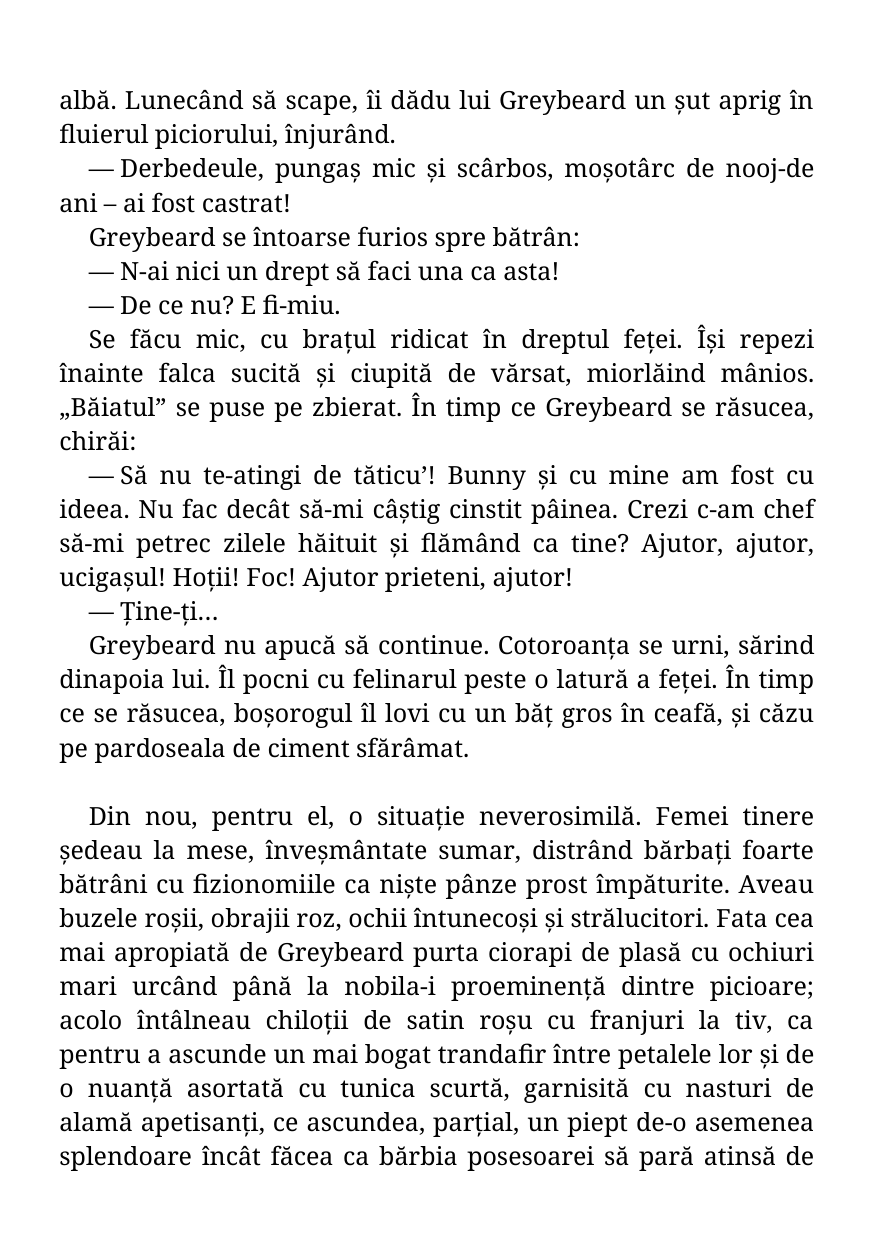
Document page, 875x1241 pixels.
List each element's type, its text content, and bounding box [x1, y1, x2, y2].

text — Derbedeule, pungaş mic şi scârbos, moşotârc de nooj-de ani – ai fost castrat! [59, 151, 815, 219]
text — Să nu te-atingi de tăticu’! Bunny şi cu mine am fost cu ideea. Nu fac decât să-mi câştig cinstit pâinea. Crezi c-am chef să-mi petrec zilele hăituit şi flămând ca tine? Ajutor, ajutor, ucigaşul! Hoţii! Foc! Ajutor prieteni, ajutor! [59, 458, 815, 594]
text Greybeard nu apucă să continue. Cotoroanţa se urni, sărind dinapoia lui. Îl pocni cu felinarul peste o latură a feţei. În timp ce se răsucea, boşorogul îl lovi cu un băţ gros în ceafă, şi căzu pe pardoseala de ciment sfărâmat. [59, 628, 815, 764]
text — Ţine-ţi… [59, 594, 815, 628]
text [59, 83, 815, 151]
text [59, 798, 815, 1173]
text Greybeard se întoarse furios spre bătrân: [59, 219, 815, 253]
text Se făcu mic, cu braţul ridicat în dreptul feţei. Îşi repezi înainte falca sucită şi ciupită de vărsat, miorlăind mânios. „Băiatul” se puse pe zbierat. În timp ce Greybeard se răsucea, chirăi: [59, 321, 815, 458]
text — De ce nu? E fi-miu. [59, 287, 815, 321]
text — N-ai nici un drept să faci una ca asta! [59, 253, 815, 287]
